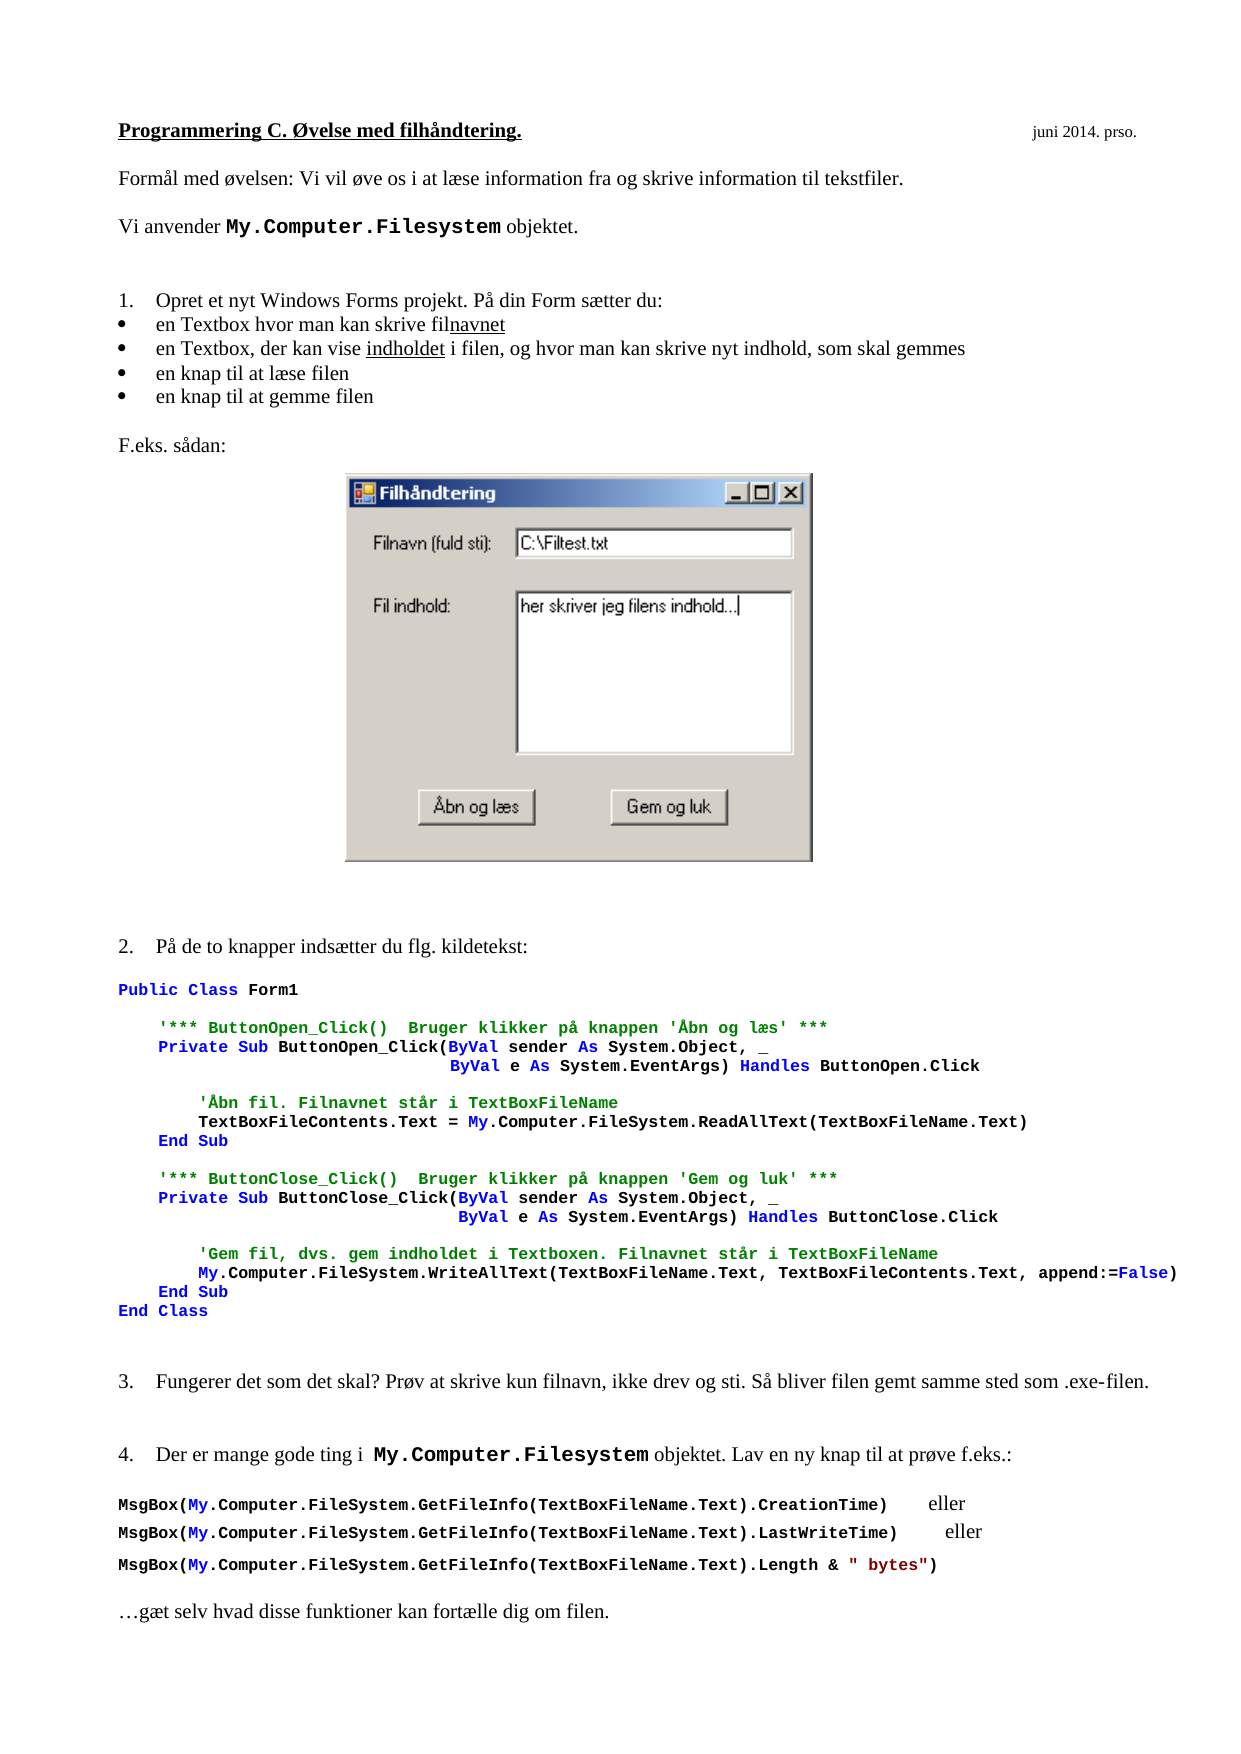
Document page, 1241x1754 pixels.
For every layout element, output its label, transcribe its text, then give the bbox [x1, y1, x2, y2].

text '*** ButtonClose_Click() Bruger klikker på knappen 'Gem og luk' *** [118, 1170, 1181, 1189]
text Public Class Form1 [118, 982, 1181, 1001]
text '*** ButtonOpen_Click() Bruger klikker på knappen 'Åbn og læs' *** [118, 1019, 1181, 1038]
text TextBoxFileContents.Text = My.Computer.FileSystem.ReadAllText(TextBoxFileName.Text) [118, 1114, 1181, 1133]
picture [345, 473, 813, 862]
text ByVal e As System.EventArgs) Handles ButtonClose.Click [118, 1208, 1181, 1227]
list Fungerer det som det skal? Prøv at skrive kun filnavn, ikke drev og sti. Så bliver filen gemt samme sted som .exe-filen. [118, 1369, 1181, 1393]
text MsgBox(My.Computer.FileSystem.GetFileInfo(TextBoxFileName.Text).Length & " bytes") [118, 1556, 1181, 1575]
list Opret et nyt Windows Forms projekt. På din Form sætter du: [118, 288, 1181, 312]
list en knap til at læse filen [118, 360, 1181, 384]
text Formål med øvelsen: Vi vil øve os i at læse information fra og skrive information til tekstfiler. [118, 166, 1181, 190]
text My.Computer.FileSystem.WriteAllText(TextBoxFileName.Text, TextBoxFileContents.Text, append:=False) [118, 1265, 1181, 1283]
text 'Åbn fil. Filnavnet står i TextBoxFileName [118, 1095, 1181, 1114]
text End Sub [118, 1283, 1181, 1302]
text MsgBox(My.Computer.FileSystem.GetFileInfo(TextBoxFileName.Text).CreationTime) eller [118, 1491, 1181, 1516]
text Private Sub ButtonOpen_Click(ByVal sender As System.Object, _ [118, 1038, 1181, 1057]
text Vi anvender My.Computer.Filesystem objektet. [118, 214, 1181, 240]
list Der er mange gode ting i My.Computer.Filesystem objektet. Lav en ny knap til at prøve f.eks.: [118, 1442, 1181, 1467]
text F.eks. sådan: [118, 433, 1181, 457]
text …gæt selv hvad disse funktioner kan fortælle dig om filen. [118, 1599, 1181, 1623]
text ByVal e As System.EventArgs) Handles ButtonOpen.Click [254, 1057, 1181, 1076]
list en knap til at gemme filen [118, 384, 1181, 408]
text MsgBox(My.Computer.FileSystem.GetFileInfo(TextBoxFileName.Text).LastWriteTime) eller [118, 1519, 1181, 1544]
list en Textbox, der kan vise indholdet i filen, og hvor man kan skrive nyt indhold, som skal gemmes [118, 336, 1181, 360]
text 'Gem fil, dvs. gem indholdet i Textboxen. Filnavnet står i TextBoxFileName [118, 1246, 1181, 1265]
text End Sub [118, 1133, 1181, 1152]
text Programmering C. Øvelse med filhåndtering. juni 2014. prso. [118, 118, 1181, 142]
text Private Sub ButtonClose_Click(ByVal sender As System.Object, _ [118, 1189, 1181, 1208]
list På de to knapper indsætter du flg. kildetekst: [118, 934, 1181, 958]
list en Textbox hvor man kan skrive filnavnet [118, 312, 1181, 336]
text End Class [118, 1302, 1181, 1321]
